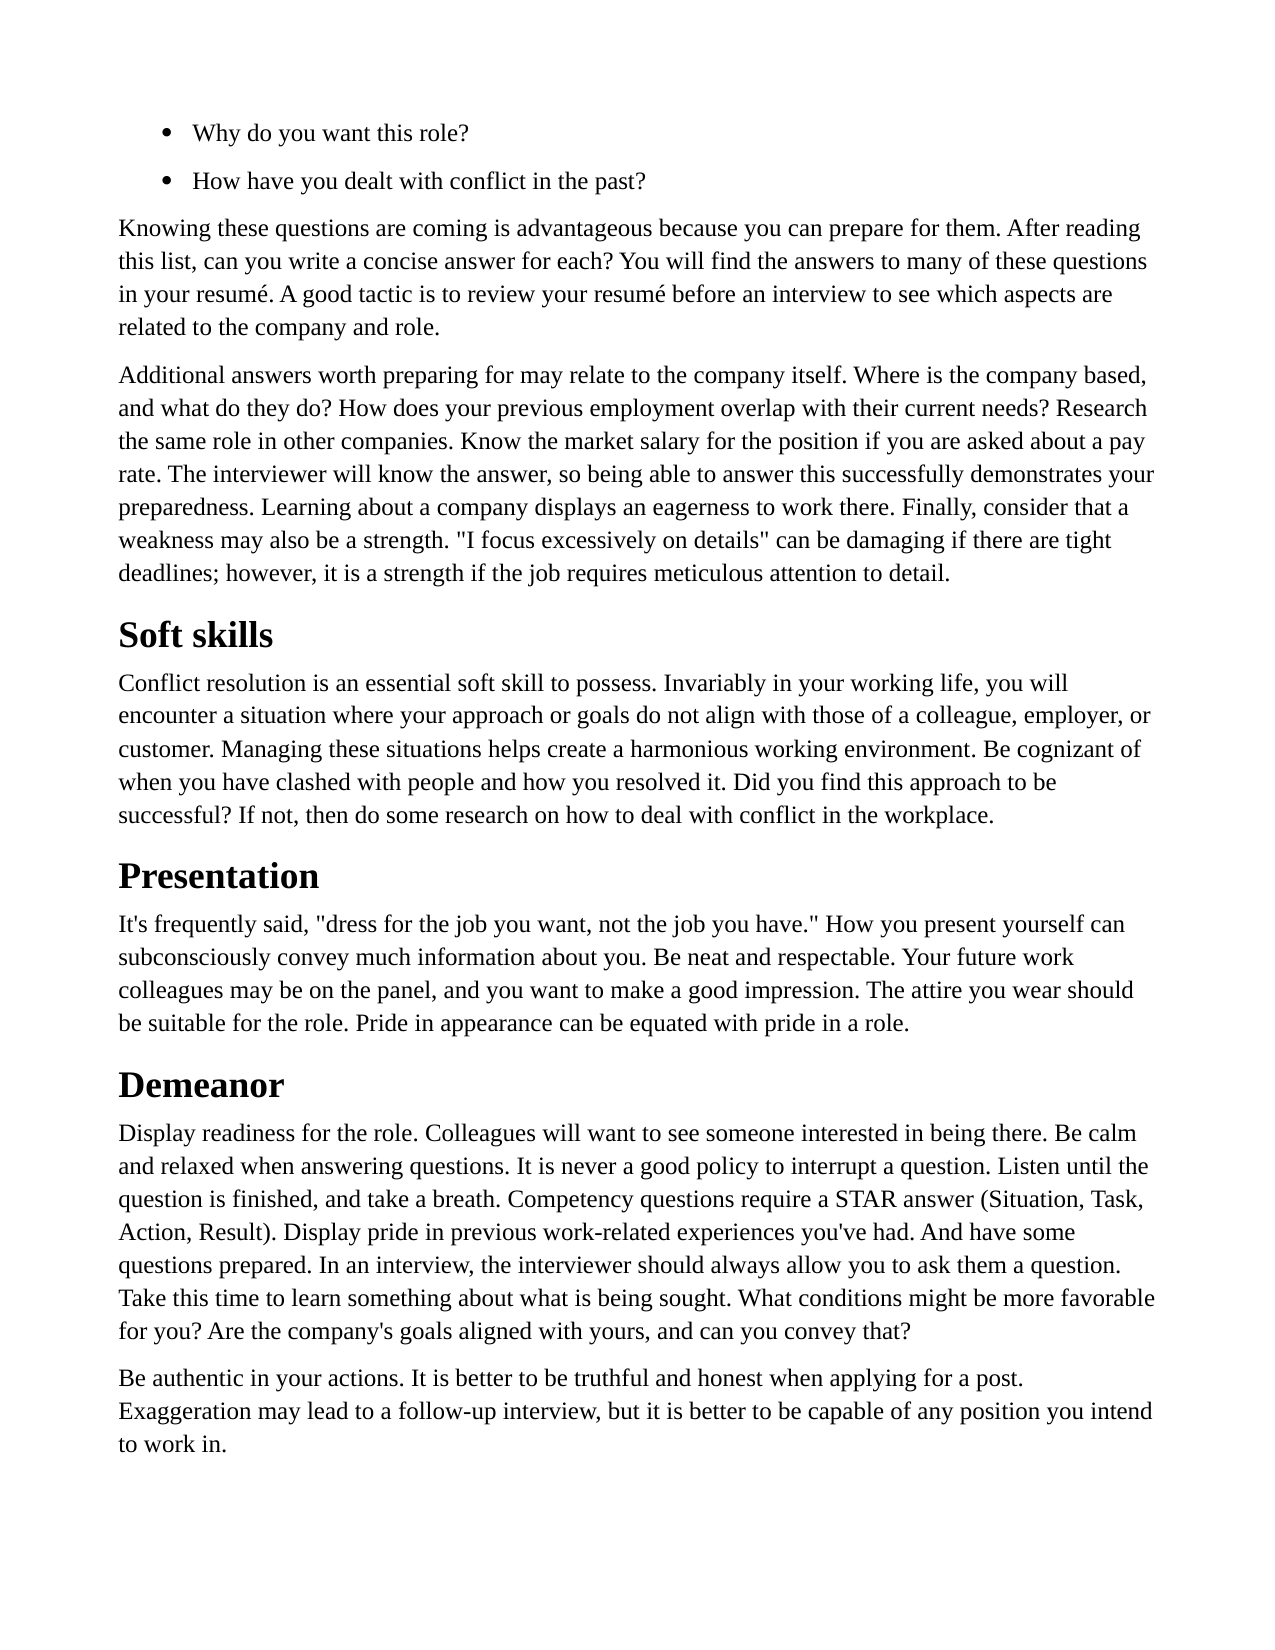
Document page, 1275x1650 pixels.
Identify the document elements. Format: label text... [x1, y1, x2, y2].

text Additional answers worth preparing for may relate to the company itself. Where is the company based, and what do they do? How does your previous employment overlap with their current needs? Research the same role in other companies. Know the market salary for the position if you are asked about a pay rate. The interviewer will know the answer, so being able to answer this successfully demonstrates your preparedness. Learning about a company displays an eagerness to work there. Finally, consider that a weakness may also be a strength. "I focus excessively on details" can be damaging if there are tight deadlines; however, it is a strength if the job requires meticulous attention to detail. [118, 360, 1157, 587]
text Be authentic in your actions. It is better to be truthful and honest when applying for a post. Exaggeration may lead to a follow-up interview, but it is better to be capable of any position you intend to work in. [118, 1363, 1157, 1458]
text Conflict resolution is an essential soft skill to possess. Invariably in your working life, you will encounter a situation where your approach or goals do not align with those of a colleague, employer, or customer. Managing these situations helps create a harmonious working environment. Be cognizant of when you have clashed with people and how you resolved it. Did you find this approach to be successful? If not, then do some research on how to deal with conflict in the workplace. [118, 668, 1157, 828]
list How have you dealt with conflict in the past? [162, 166, 1157, 194]
text Display readiness for the role. Colleagues will want to see someone interested in being there. Be calm and relaxed when answering questions. It is never a good policy to interrupt a question. Listen until the question is finished, and take a breath. Competency questions require a STAR answer (Situation, Task, Action, Result). Display pride in previous work-related experiences you've had. And have some questions prepared. In an interview, the interviewer should always allow you to ask them a question. Take this time to learn something about what is being sought. What conditions might be more favorable for you? Are the company's goals aligned with yours, and can you convey that? [118, 1118, 1157, 1344]
subtitle Soft skills [118, 612, 1157, 655]
subtitle Demeanor [118, 1062, 1157, 1105]
subtitle Presentation [118, 853, 1157, 897]
text Knowing these questions are coming is advantageous because you can prepare for them. After reading this list, can you write a concise answer for each? You will find the answers to many of these questions in your resumé. A good tactic is to review your resumé before an interview to see which aspects are related to the company and role. [118, 213, 1157, 341]
list Why do you want this role? [162, 118, 1157, 147]
text It's frequently said, "dress for the job you want, not the job you have." How you present yourself can subconsciously convey much information about you. Be neat and respectable. Your future work colleagues may be on the panel, and you want to make a good impression. The attire you wear should be suitable for the role. Pride in appearance can be equated with pride in a role. [118, 909, 1157, 1037]
